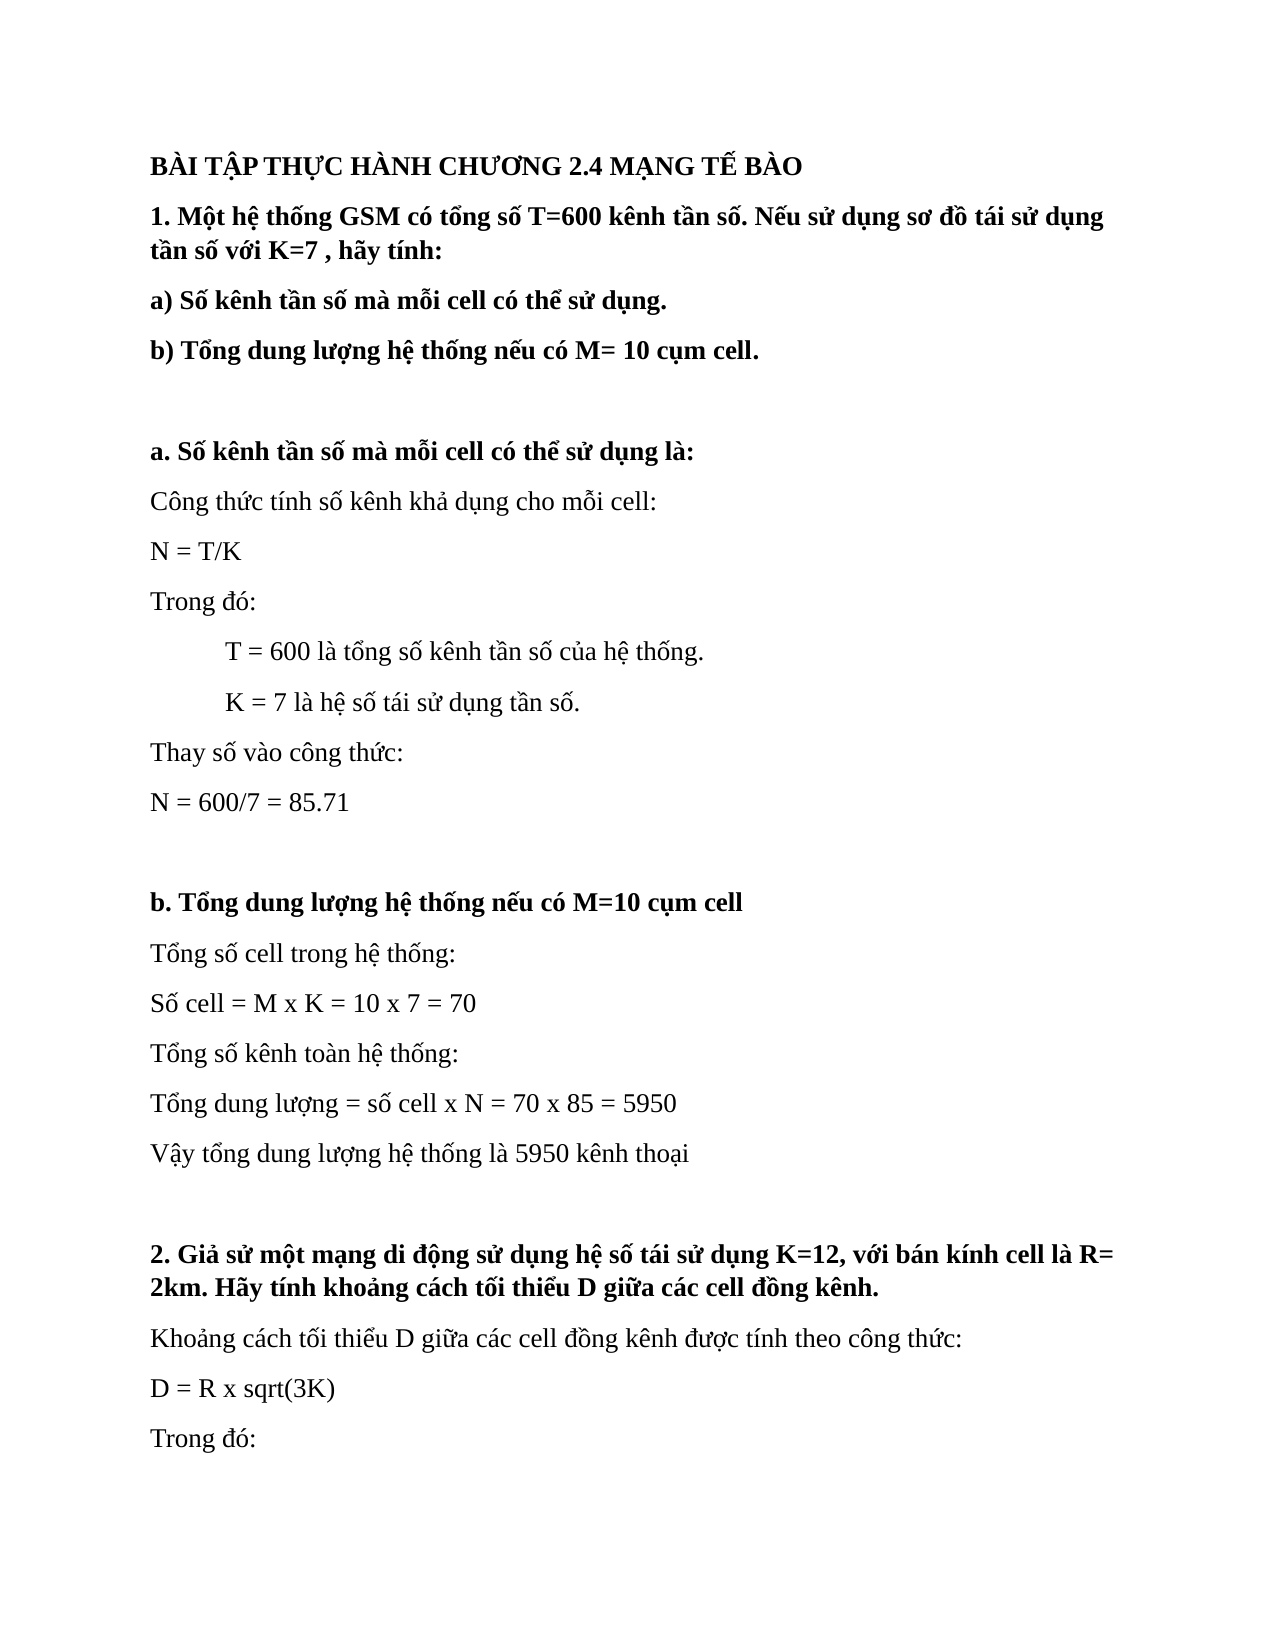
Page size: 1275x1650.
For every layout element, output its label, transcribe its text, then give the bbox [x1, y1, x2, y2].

text 2. Giả sử một mạng di động sử dụng hệ số tái sử dụng K=12, với bán kính cell là R= 2km. Hãy tính khoảng cách tối thiểu D giữa các cell đồng kênh. [150, 1238, 1125, 1303]
text BÀI TẬP THỰC HÀNH CHƯƠNG 2.4 MẠNG TẾ BÀO [150, 150, 1125, 181]
text b) Tổng dung lượng hệ thống nếu có M= 10 cụm cell. [150, 334, 1125, 365]
text N = 600/7 = 85.71 [150, 786, 1125, 817]
text Khoảng cách tối thiểu D giữa các cell đồng kênh được tính theo công thức: [150, 1322, 1125, 1353]
text Tổng số kênh toàn hệ thống: [150, 1037, 1125, 1068]
text Tổng dung lượng = số cell x N = 70 x 85 = 5950 [150, 1087, 1125, 1118]
text a. Số kênh tần số mà mỗi cell có thể sử dụng là: [150, 434, 1125, 466]
text Số cell = M x K = 10 x 7 = 70 [150, 987, 1125, 1018]
text 1. Một hệ thống GSM có tổng số T=600 kênh tần số. Nếu sử dụng sơ đồ tái sử dụng tần số với K=7 , hãy tính: [150, 200, 1125, 265]
text N = T/K [150, 535, 1125, 566]
text Trong đó: [150, 585, 1125, 616]
text a) Số kênh tần số mà mỗi cell có thể sử dụng. [150, 284, 1125, 315]
text T = 600 là tổng số kênh tần số của hệ thống. [225, 635, 1125, 667]
text D = R x sqrt(3K) [150, 1372, 1125, 1403]
text Thay số vào công thức: [150, 736, 1125, 767]
text b. Tổng dung lượng hệ thống nếu có M=10 cụm cell [150, 886, 1125, 918]
text Vậy tổng dung lượng hệ thống là 5950 kênh thoại [150, 1137, 1125, 1169]
text Tổng số cell trong hệ thống: [150, 937, 1125, 968]
text Công thức tính số kênh khả dụng cho mỗi cell: [150, 485, 1125, 516]
text K = 7 là hệ số tái sử dụng tần số. [225, 686, 1125, 717]
text Trong đó: [150, 1422, 1125, 1453]
